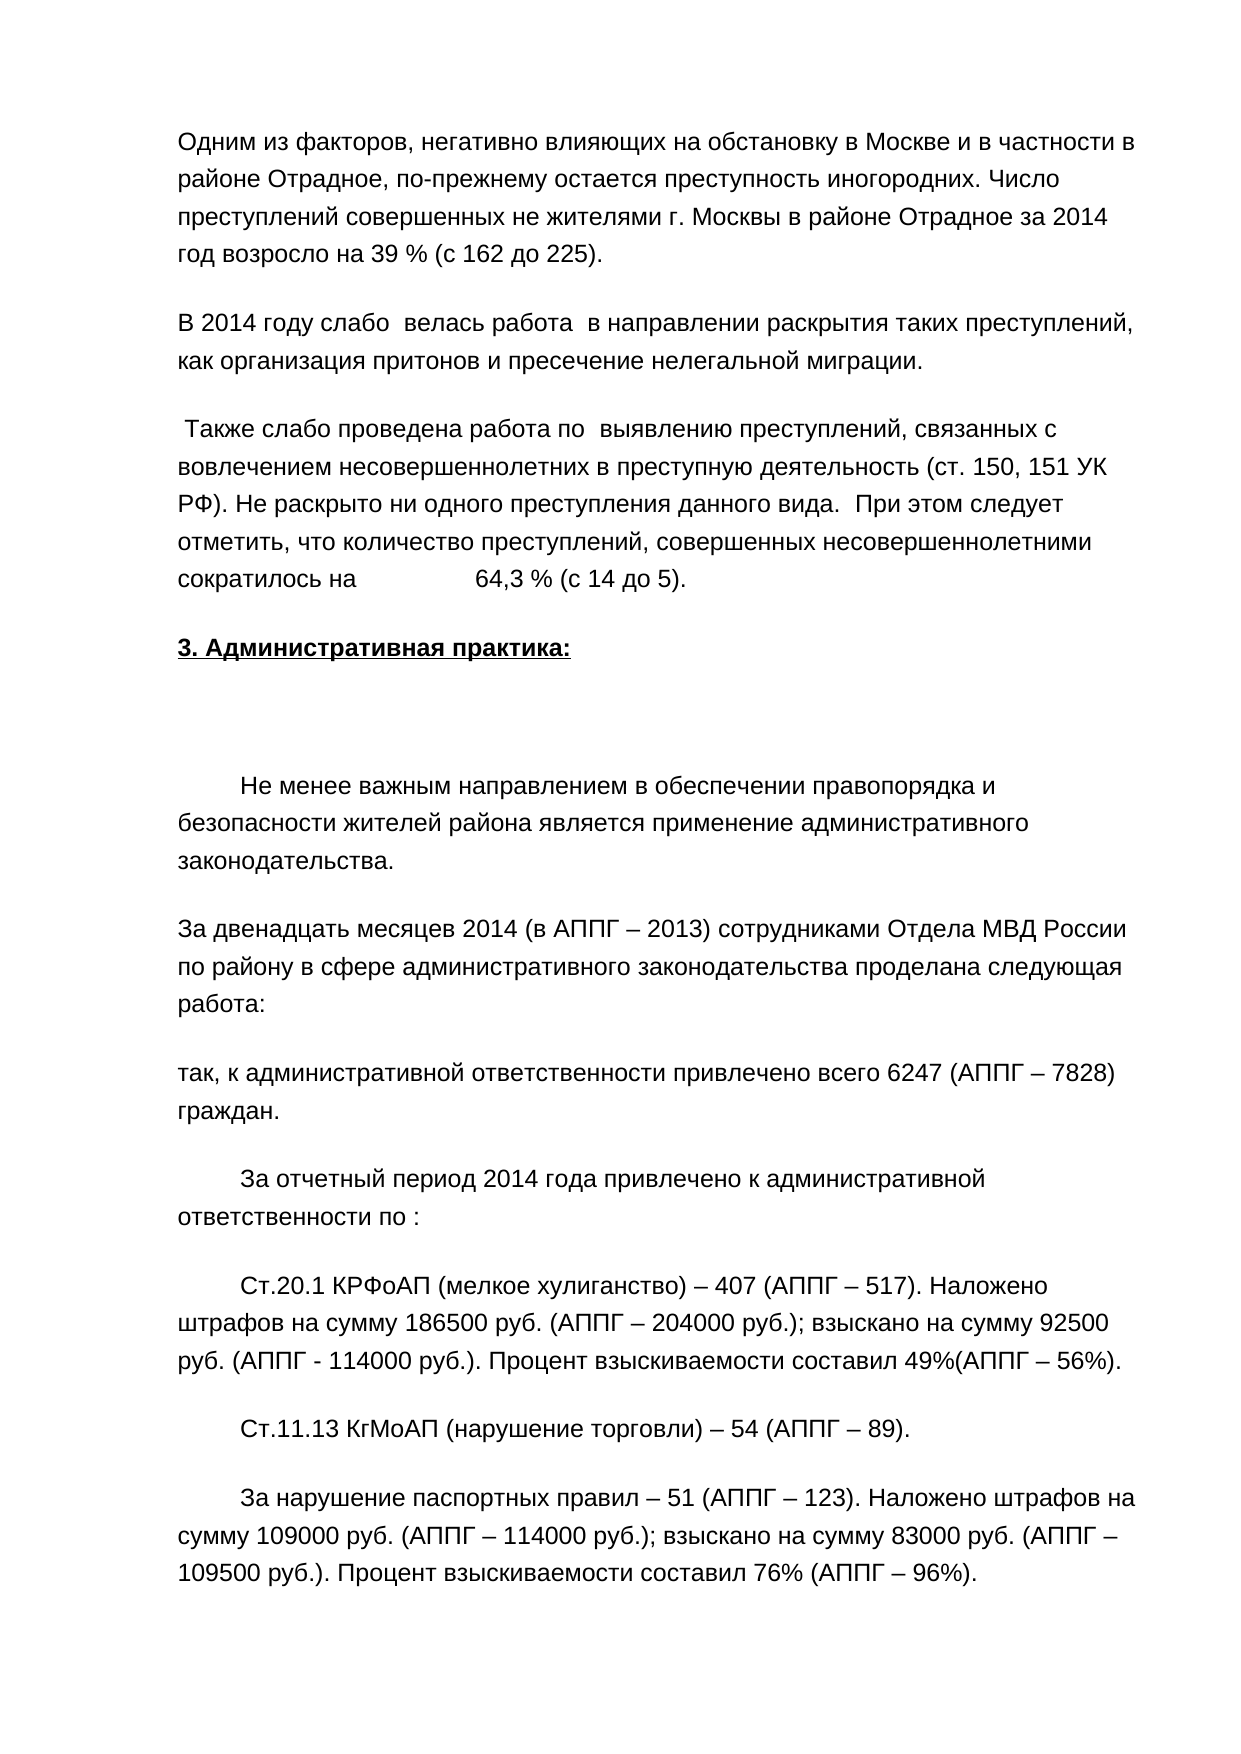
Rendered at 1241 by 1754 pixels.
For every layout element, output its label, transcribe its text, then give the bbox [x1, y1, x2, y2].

text Также слабо проведена работа по выявлению преступлений, связанных с вовлечением несовершеннолетних в преступную деятельность (ст. 150, 151 УК РФ). Не раскрыто ни одного преступления данного вида. При этом следует отметить, что количество преступлений, совершенных несовершеннолетними сократилось на 64,3 % (с 14 до 5). [177, 406, 1152, 593]
text так, к административной ответственности привлечено всего 6247 (АППГ – 7828) граждан. [177, 1049, 1152, 1124]
text За отчетный период 2014 года привлечено к административной ответственности по : [177, 1156, 1152, 1231]
text Не менее важным направлением в обеспечении правопорядка и безопасности жителей района является применение административного законодательства. [177, 762, 1152, 874]
text За нарушение паспортных правил – 51 (АППГ – 123). Наложено штрафов на сумму 109000 руб. (АППГ – 114000 руб.); взыскано на сумму 83000 руб. (АППГ – 109500 руб.). Процент взыскиваемости составил 76% (АППГ – 96%). [177, 1474, 1152, 1587]
text Ст.20.1 КРФоАП (мелкое хулиганство) – 407 (АППГ – 517). Наложено штрафов на сумму 186500 руб. (АППГ – 204000 руб.); взыскано на сумму 92500 руб. (АППГ - 114000 руб.). Процент взыскиваемости составил 49%(АППГ – 56%). [177, 1262, 1152, 1374]
text В 2014 году слабо велась работа в направлении раскрытия таких преступлений, как организация притонов и пресечение нелегальной миграции. [177, 299, 1152, 374]
text 3. Административная практика: [177, 624, 1152, 662]
text Ст.11.13 КгМоАП (нарушение торговли) – 54 (АППГ – 89). [177, 1406, 1152, 1443]
text Одним из факторов, негативно влияющих на обстановку в Москве и в частности в районе Отрадное, по-прежнему остается преступность иногородних. Число преступлений совершенных не жителями г. Москвы в районе Отрадное за 2014 год возросло на 39 % (с 162 до 225). [177, 118, 1152, 268]
text За двенадцать месяцев 2014 (в АППГ – 2013) сотрудниками Отдела МВД России по району в сфере административного законодательства проделана следующая работа: [177, 906, 1152, 1018]
